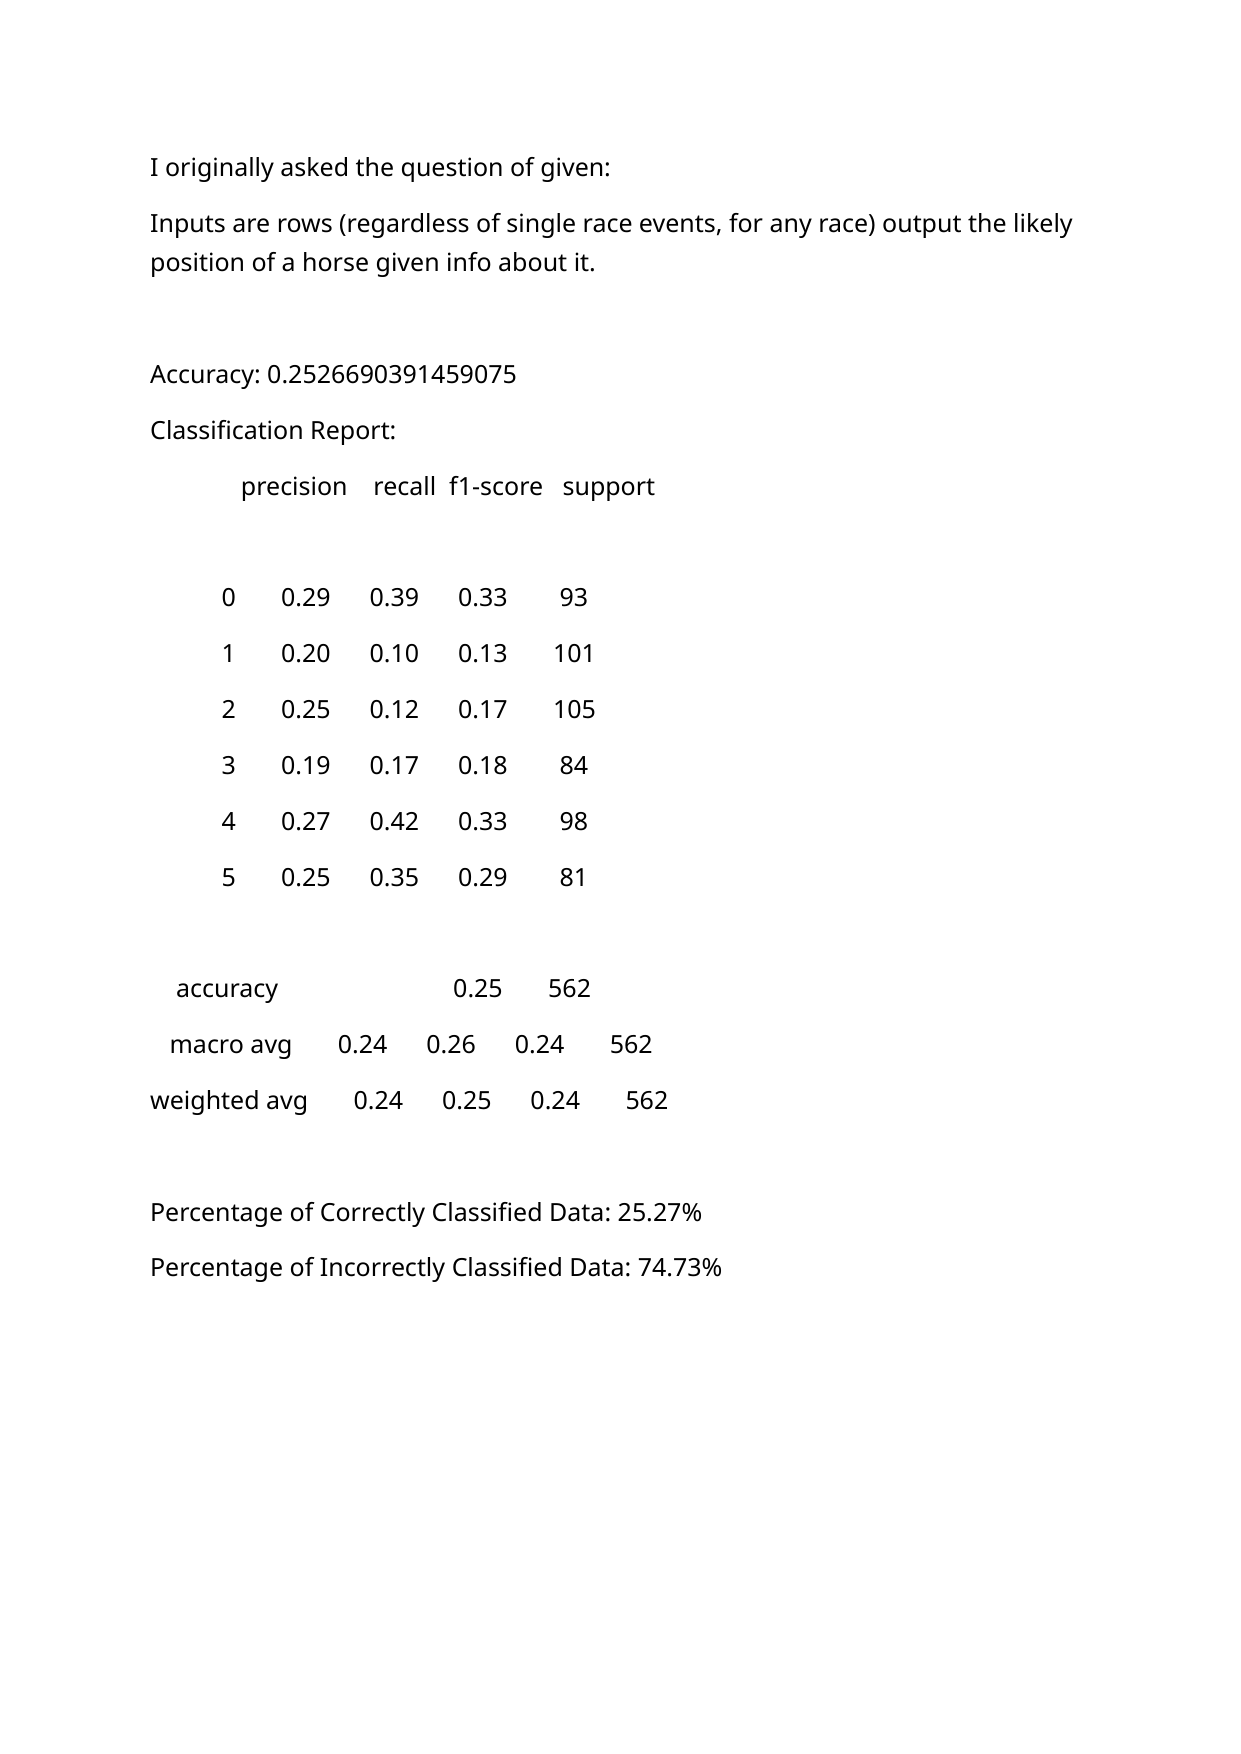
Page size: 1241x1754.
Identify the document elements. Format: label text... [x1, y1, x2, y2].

text Percentage of Incorrectly Classified Data: 74.73% [150, 1250, 1090, 1284]
text weighted avg 0.24 0.25 0.24 562 [150, 1082, 1090, 1117]
text macro avg 0.24 0.26 0.24 562 [150, 1027, 1090, 1061]
text Percentage of Correctly Classified Data: 25.27% [150, 1194, 1090, 1228]
text 3 0.19 0.17 0.18 84 [150, 747, 1090, 782]
text 5 0.25 0.35 0.29 81 [150, 859, 1090, 893]
text Classification Report: [150, 412, 1090, 447]
text Inputs are rows (regardless of single race events, for any race) output the likely position of a horse given info about it. [150, 206, 1090, 279]
text Accuracy: 0.2526690391459075 [150, 357, 1090, 391]
text I originally asked the question of given: [150, 150, 1090, 184]
text accuracy 0.25 562 [150, 971, 1090, 1005]
text 0 0.29 0.39 0.33 93 [150, 580, 1090, 614]
text 1 0.20 0.10 0.13 101 [150, 636, 1090, 670]
text 2 0.25 0.12 0.17 105 [150, 692, 1090, 726]
text precision recall f1-score support [150, 468, 1090, 502]
text 4 0.27 0.42 0.33 98 [150, 803, 1090, 837]
